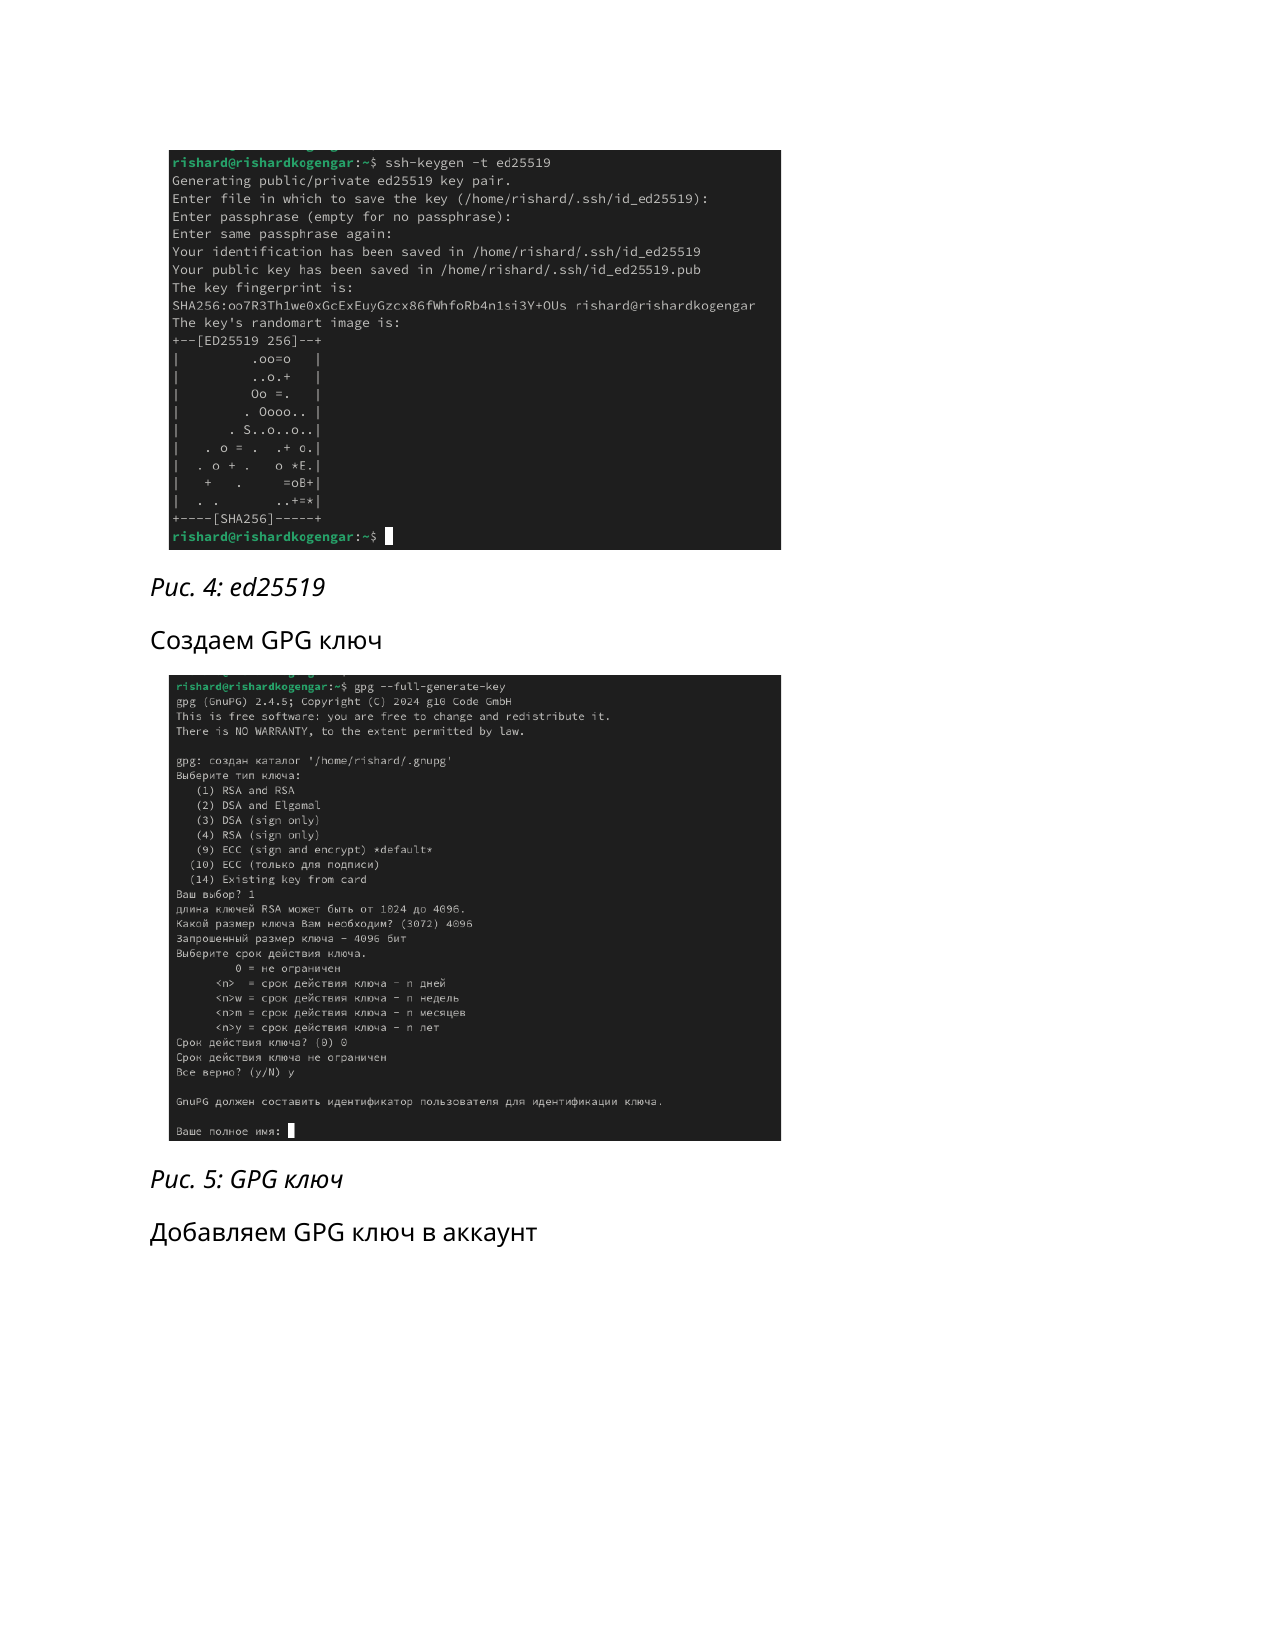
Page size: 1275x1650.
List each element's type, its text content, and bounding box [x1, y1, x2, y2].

text Добавляем GPG ключ в аккаунт [150, 1214, 1125, 1249]
text Рис. 5: GPG ключ [150, 1162, 1125, 1196]
picture [168, 675, 782, 1141]
text Рис. 4: ed25519 [150, 570, 1125, 604]
text Создаем GPG ключ [150, 623, 1125, 657]
picture [168, 150, 782, 550]
